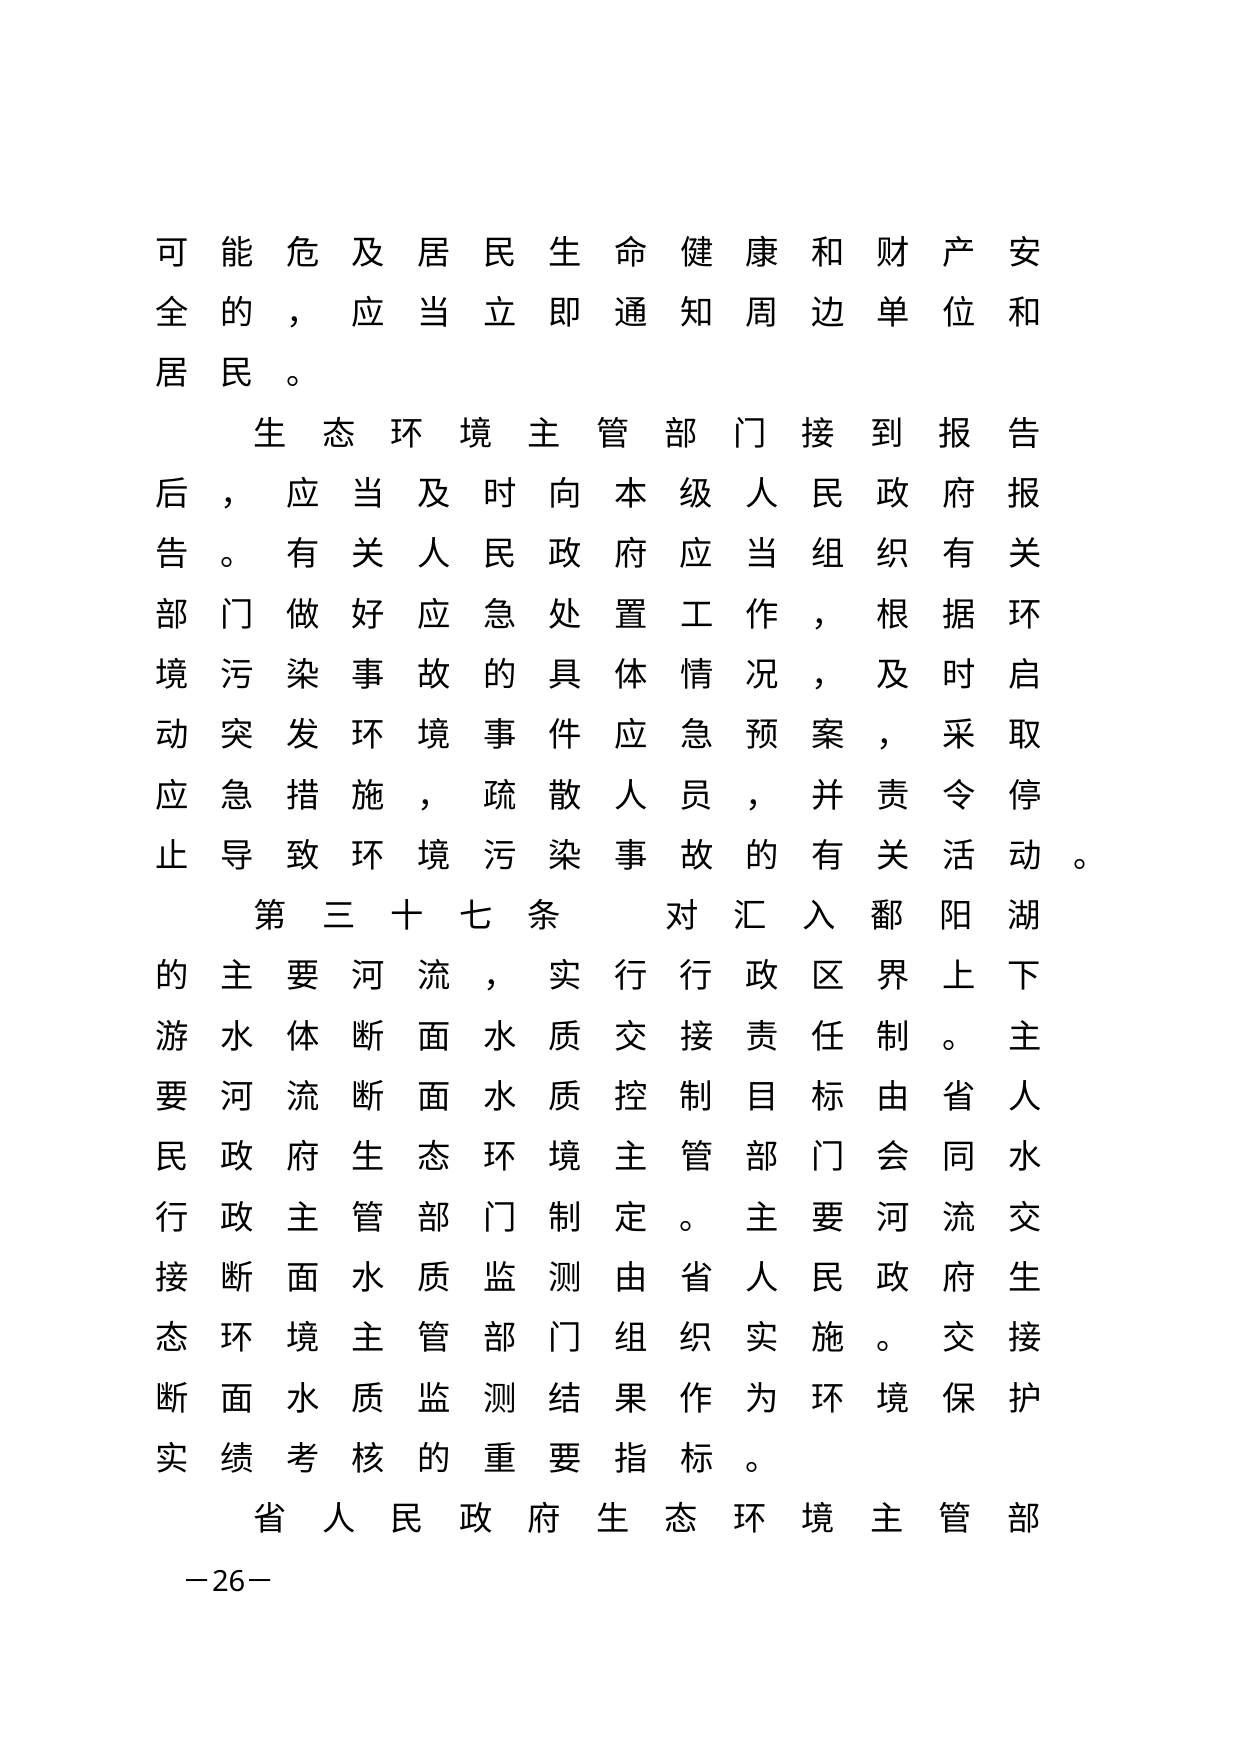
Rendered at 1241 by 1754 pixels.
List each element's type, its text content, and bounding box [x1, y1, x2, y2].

text 生态环境主管部门接到报告后，应当及时向本级人民政府报告。有关人民政府应当组织有关部门做好应急处置工作，根据环境污染事故的具体情况，及时启动突发环境事件应急预案，采取应急措施，疏散人员，并责令停止导致环境污染事故的有关活动。 [155, 400, 1073, 883]
text 第三十七条 对汇入鄱阳湖的主要河流，实行行政区界上下游水体断面水质交接责任制。主要河流断面水质控制目标由省人民政府生态环境主管部门会同水行政主管部门制定。主要河流交接断面水质监测由省人民政府生态环境主管部门组织实施。交接断面水质监测结果作为环境保护实绩考核的重要指标。 [155, 883, 1073, 1486]
text 第三十六条 因发生事故或者其他突然性事件，造成或者可能造成环境污染事故的单位，应当立即启动本单位的应急方案，采取应急措施，并向事故发生地的县级以上人民政府或者生态环境主管部门报告事故发生的时间、地点、类型以及人员伤亡等情况；可能危及居民生命健康和财产安全的，应当立即通知周边单位和居民。 [155, 219, 1073, 400]
text 省人民政府生态环境主管部门应当定期向社会公布鄱阳湖生态经济区水环境质量监测信息。 [155, 1486, 1073, 1546]
